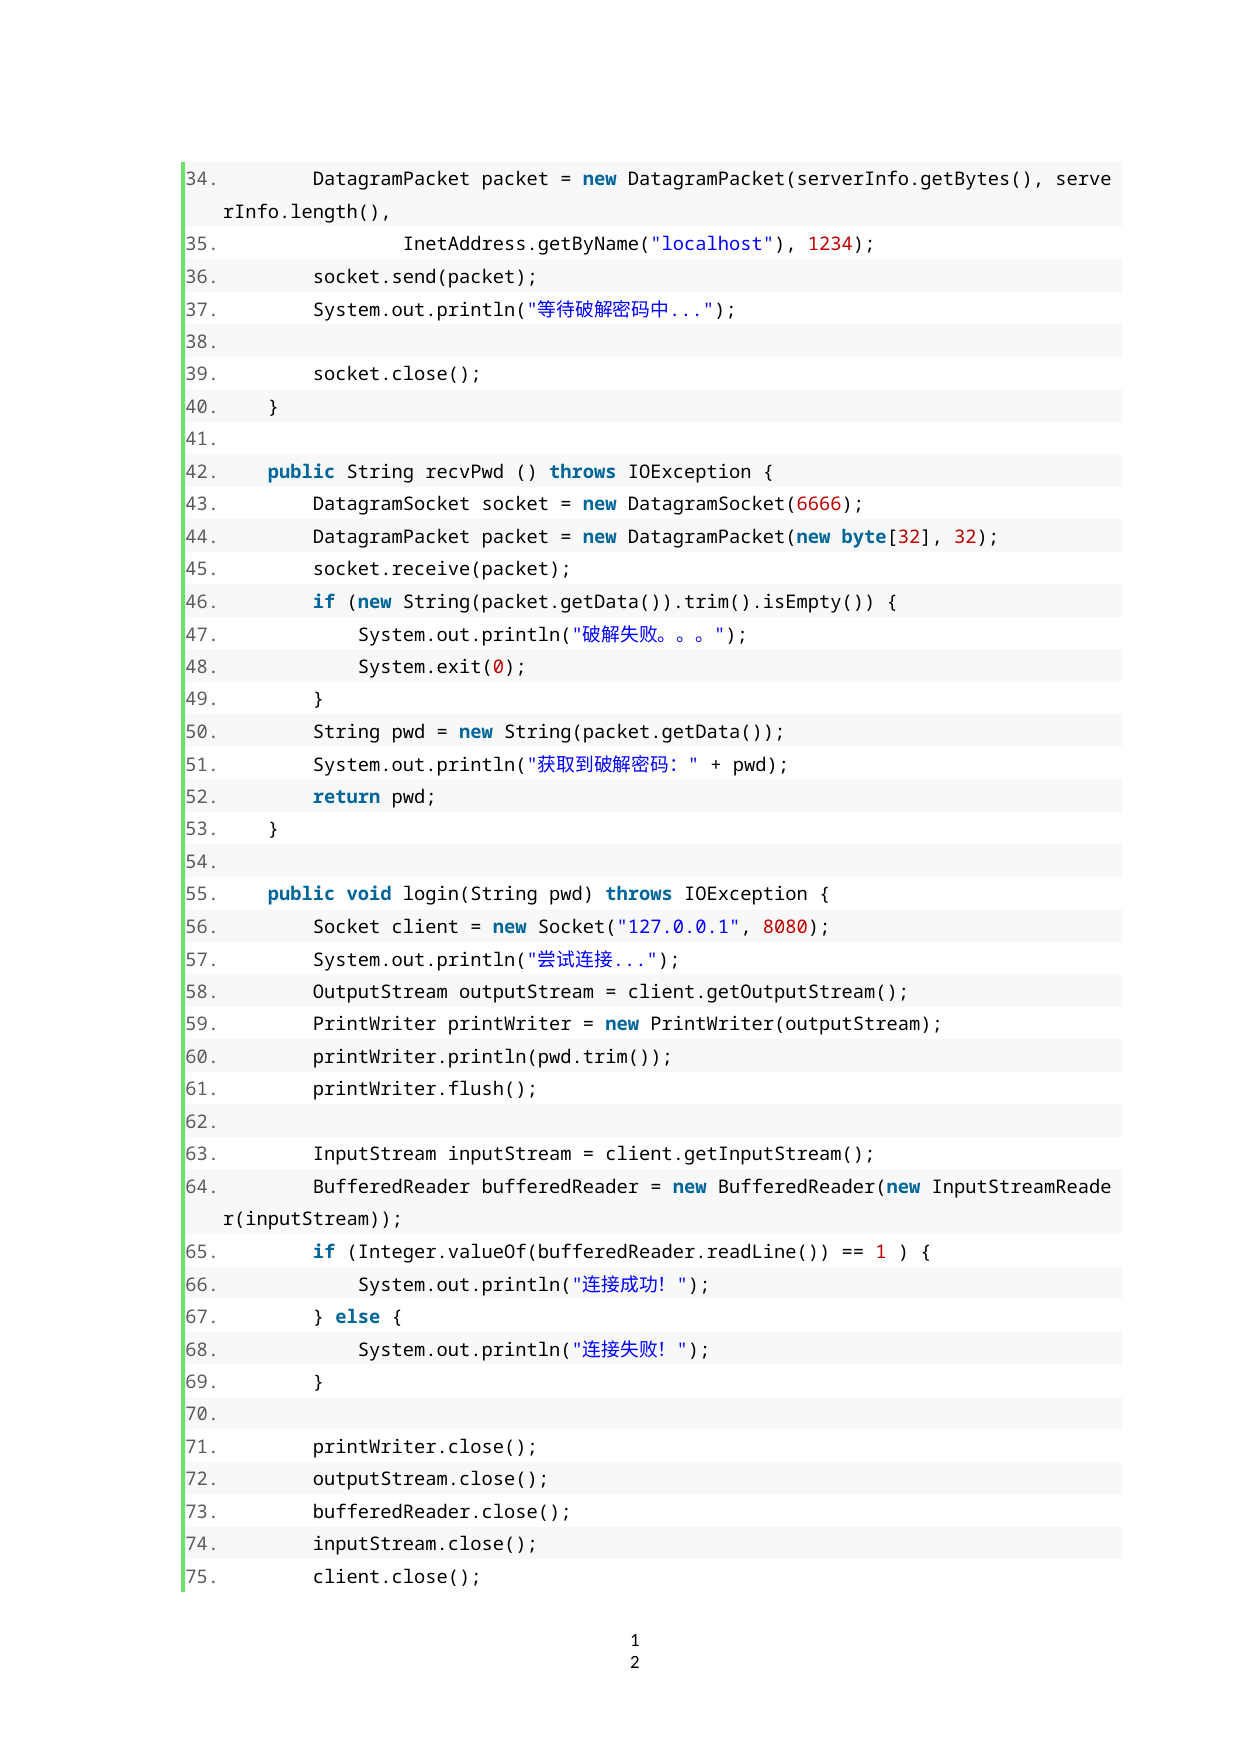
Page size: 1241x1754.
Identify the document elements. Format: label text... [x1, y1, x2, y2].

list if (new String(packet.getData()).trim().isEmpty()) { [185, 584, 1122, 617]
list } [185, 682, 1122, 714]
list public void login(String pwd) throws IOException { [185, 877, 1122, 909]
list OutputStream outputStream = client.getOutputStream(); [185, 974, 1122, 1007]
list System.out.println("连接成功！"); [185, 1267, 1122, 1299]
list System.out.println("连接失败！"); [185, 1332, 1122, 1364]
list public String recvPwd () throws IOException { [185, 454, 1122, 487]
list } [185, 1364, 1122, 1397]
list client.close(); [185, 1559, 1122, 1592]
list socket.close(); [185, 357, 1122, 389]
list if (Integer.valueOf(bufferedReader.readLine()) == 1 ) { [185, 1234, 1122, 1267]
list } else { [185, 1299, 1122, 1332]
list PrintWriter printWriter = new PrintWriter(outputStream); [185, 1007, 1122, 1039]
list } [185, 389, 1122, 422]
list String pwd = new String(packet.getData()); [185, 714, 1122, 747]
list socket.send(packet); [185, 259, 1122, 292]
list DatagramPacket packet = new DatagramPacket(new byte[32], 32); [185, 519, 1122, 552]
list System.out.println("破解失败。。。"); [185, 617, 1122, 649]
list System.out.println("获取到破解密码：" + pwd); [185, 747, 1122, 779]
list Socket client = new Socket("127.0.0.1", 8080); [185, 909, 1122, 942]
list System.out.println("等待破解密码中..."); [185, 292, 1122, 324]
list BufferedReader bufferedReader = new BufferedReader(new InputStreamReader(inputStream)); [185, 1169, 1122, 1234]
list return pwd; [185, 779, 1122, 812]
list outputStream.close(); [185, 1462, 1122, 1494]
list System.exit(0); [185, 649, 1122, 682]
list printWriter.println(pwd.trim()); [185, 1039, 1122, 1072]
list DatagramSocket socket = new DatagramSocket(6666); [185, 487, 1122, 519]
list DatagramPacket packet = new DatagramPacket(serverInfo.getBytes(), serverInfo.length(), [185, 162, 1122, 227]
list InputStream inputStream = client.getInputStream(); [185, 1137, 1122, 1169]
list printWriter.close(); [185, 1429, 1122, 1462]
list InetAddress.getByName("localhost"), 1234); [185, 227, 1122, 259]
list System.out.println("尝试连接..."); [185, 942, 1122, 974]
list } [185, 812, 1122, 844]
list printWriter.flush(); [185, 1072, 1122, 1104]
list bufferedReader.close(); [185, 1494, 1122, 1527]
list socket.receive(packet); [185, 552, 1122, 584]
list inputStream.close(); [185, 1527, 1122, 1559]
